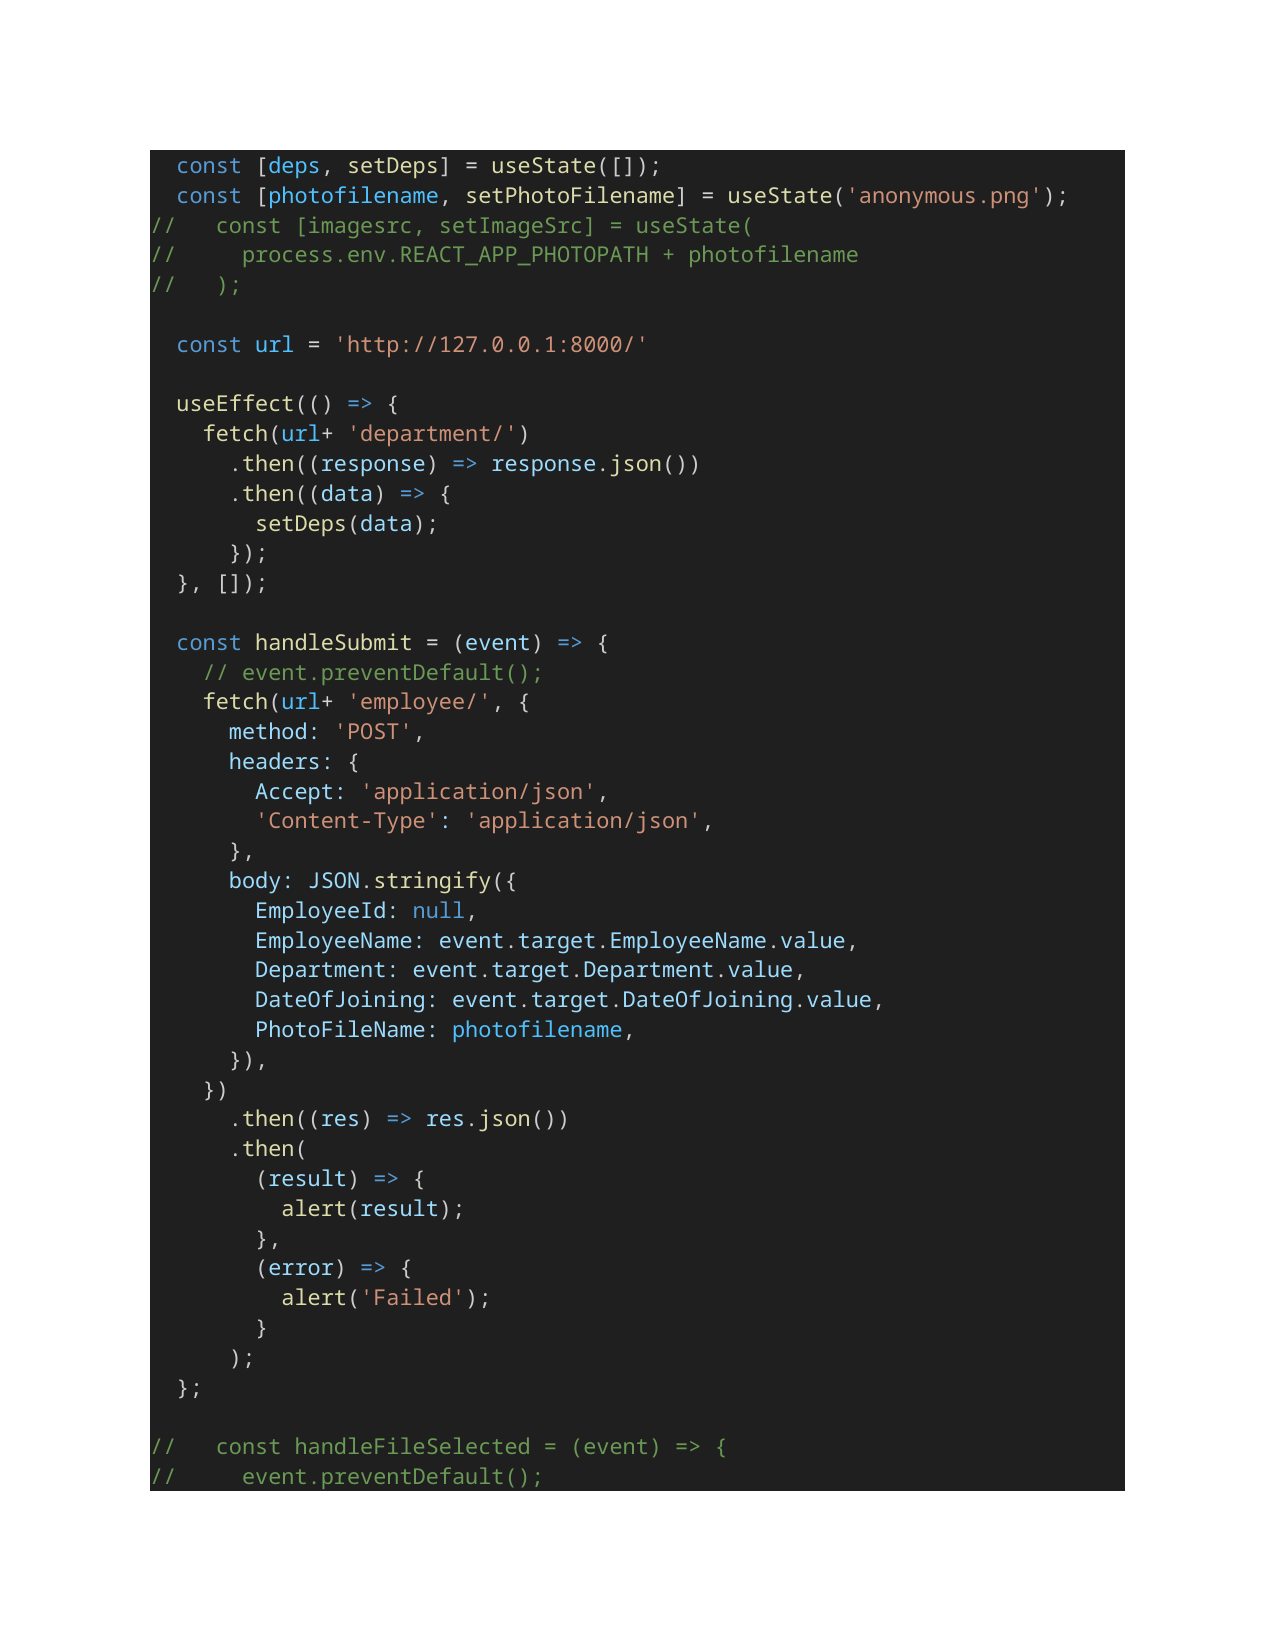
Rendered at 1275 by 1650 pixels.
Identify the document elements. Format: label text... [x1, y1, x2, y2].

text }, [150, 835, 1125, 865]
text }), [150, 1044, 1125, 1073]
text const url = 'http://127.0.0.1:8000/' [150, 329, 1125, 358]
text Department: event.target.Department.value, [150, 954, 1125, 984]
text // const handleFileSelected = (event) => { [150, 1431, 1125, 1461]
text }) [150, 1073, 1125, 1103]
text EmployeeId: null, [150, 895, 1125, 924]
text DateOfJoining: event.target.DateOfJoining.value, [150, 984, 1125, 1014]
text const [deps, setDeps] = useState([]); [150, 150, 1125, 180]
text body: JSON.stringify({ [150, 865, 1125, 895]
text 'Content-Type': 'application/json', [150, 805, 1125, 835]
text }, []); [150, 567, 1125, 597]
text (error) => { [150, 1252, 1125, 1282]
text useEffect(() => { [150, 388, 1125, 418]
text Accept: 'application/json', [150, 776, 1125, 805]
text headers: { [150, 746, 1125, 776]
text .then((response) => response.json()) [150, 448, 1125, 478]
text .then((res) => res.json()) [150, 1103, 1125, 1133]
text fetch(url+ 'department/') [150, 418, 1125, 448]
text } [150, 1312, 1125, 1342]
text method: 'POST', [150, 716, 1125, 746]
text ); [150, 1342, 1125, 1371]
text // event.preventDefault(); [150, 656, 1125, 686]
text alert(result); [150, 1193, 1125, 1222]
text fetch(url+ 'employee/', { [150, 686, 1125, 716]
text // const [imagesrc, setImageSrc] = useState( [150, 209, 1125, 239]
text }, [150, 1222, 1125, 1252]
text setDeps(data); [150, 507, 1125, 537]
text // event.preventDefault(); [150, 1461, 1125, 1491]
text alert('Failed'); [150, 1282, 1125, 1312]
text EmployeeName: event.target.EmployeeName.value, [150, 924, 1125, 954]
text const [photofilename, setPhotoFilename] = useState('anonymous.png'); [150, 180, 1125, 209]
text (result) => { [150, 1163, 1125, 1193]
text }); [150, 537, 1125, 567]
text }; [150, 1371, 1125, 1401]
text .then( [150, 1133, 1125, 1163]
text PhotoFileName: photofilename, [150, 1014, 1125, 1044]
text const handleSubmit = (event) => { [150, 627, 1125, 656]
text // process.env.REACT_APP_PHOTOPATH + photofilename [150, 239, 1125, 269]
text .then((data) => { [150, 478, 1125, 507]
text // ); [150, 269, 1125, 299]
